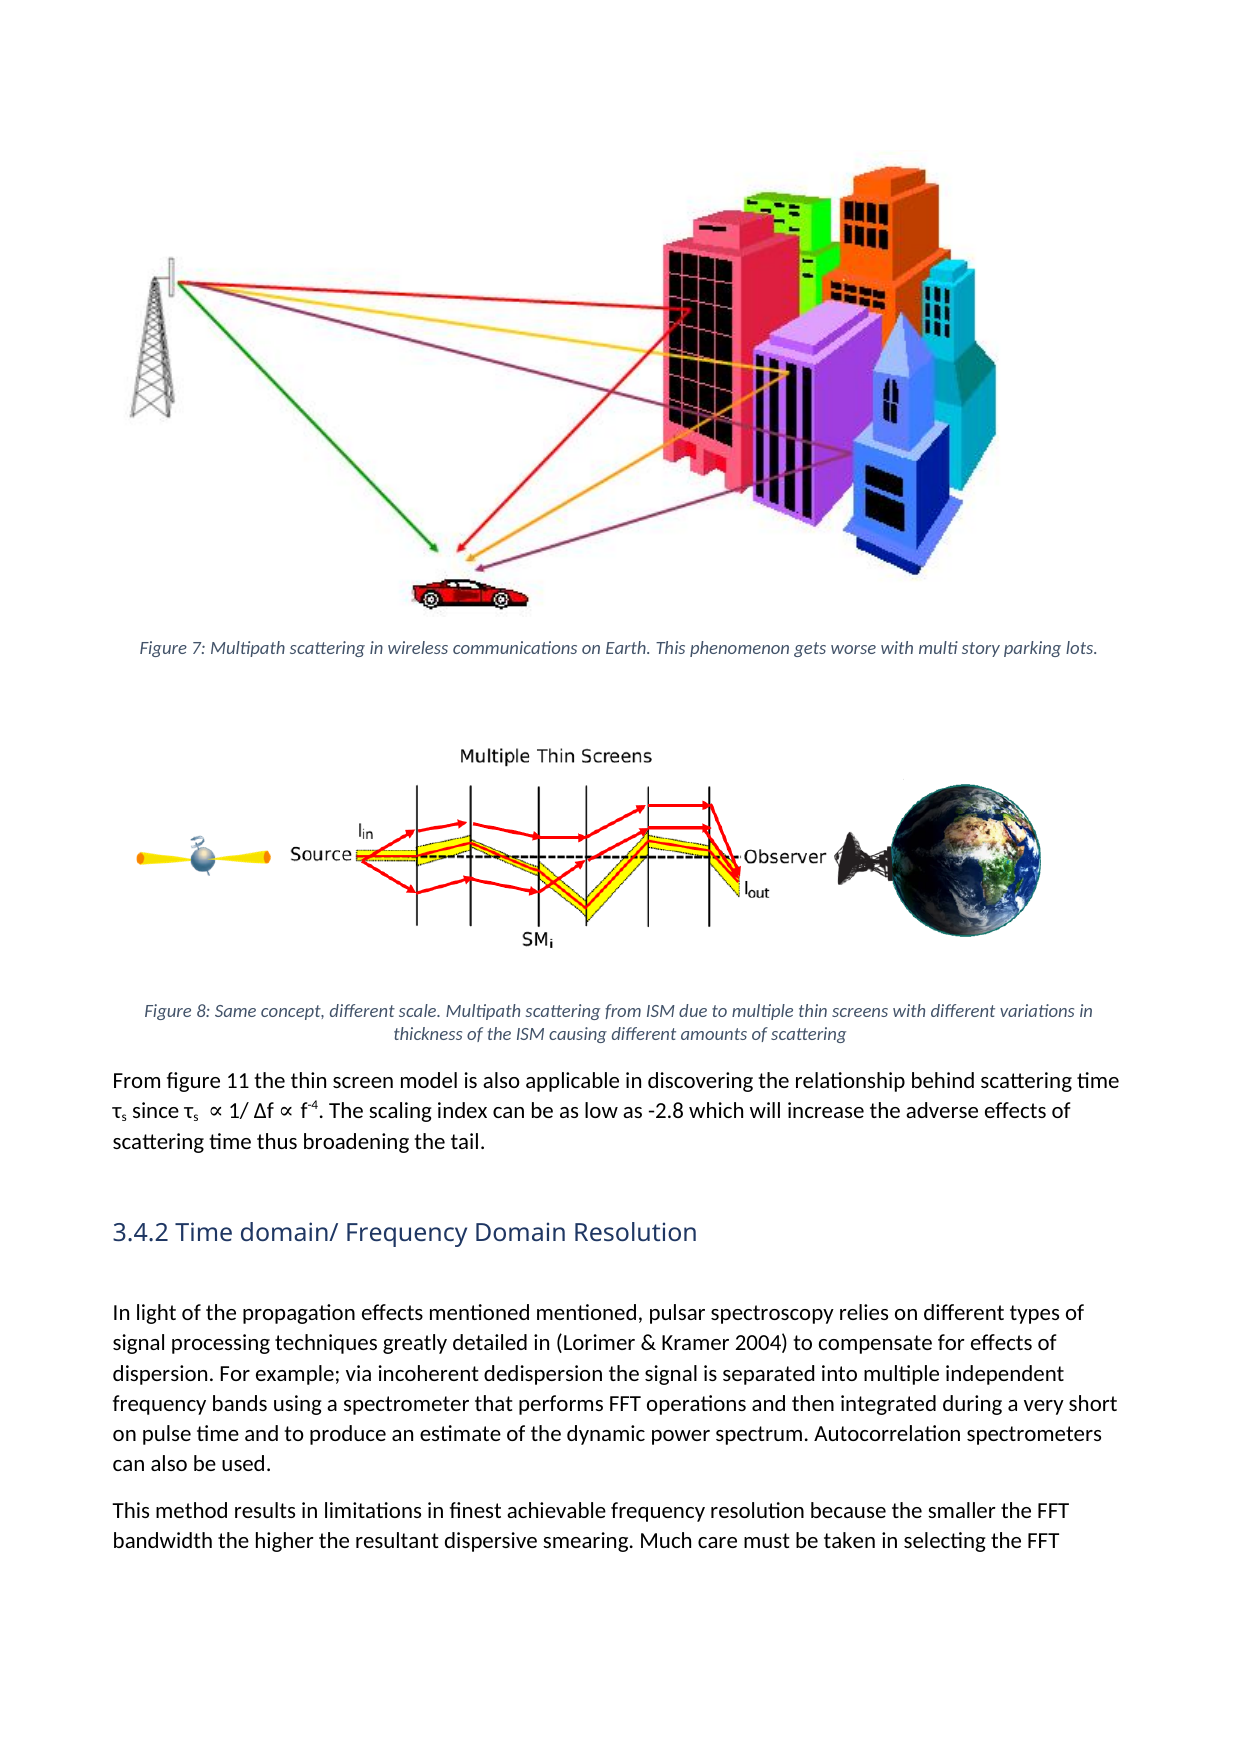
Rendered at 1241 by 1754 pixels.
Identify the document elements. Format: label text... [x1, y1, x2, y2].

text In light of the propagation effects mentioned mentioned, pulsar spectroscopy relies on different types of signal processing techniques greatly detailed in (Lorimer & Kramer 2004) to compensate for effects of dispersion. For example; via incoherent dedispersion the signal is separated into multiple independent frequency bands using a spectrometer that performs FFT operations and then integrated during a very short on pulse time and to produce an estimate of the dynamic power spectrum. Autocorrelation spectrometers can also be used. [112, 1298, 1128, 1477]
subtitle 3.4.2 Time domain/ Frequency Domain Resolution [112, 1214, 1128, 1249]
picture [112, 679, 1053, 981]
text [112, 1496, 1128, 1554]
text From figure 11 the thin screen model is also applicable in discovering the relationship behind scattering time τs since τs ∝ 1/ Δf ∝ f-4. The scaling index can be as low as -2.8 which will increase the adverse effects of scattering time thus broadening the tail. [112, 1066, 1128, 1155]
picture [112, 150, 1053, 617]
